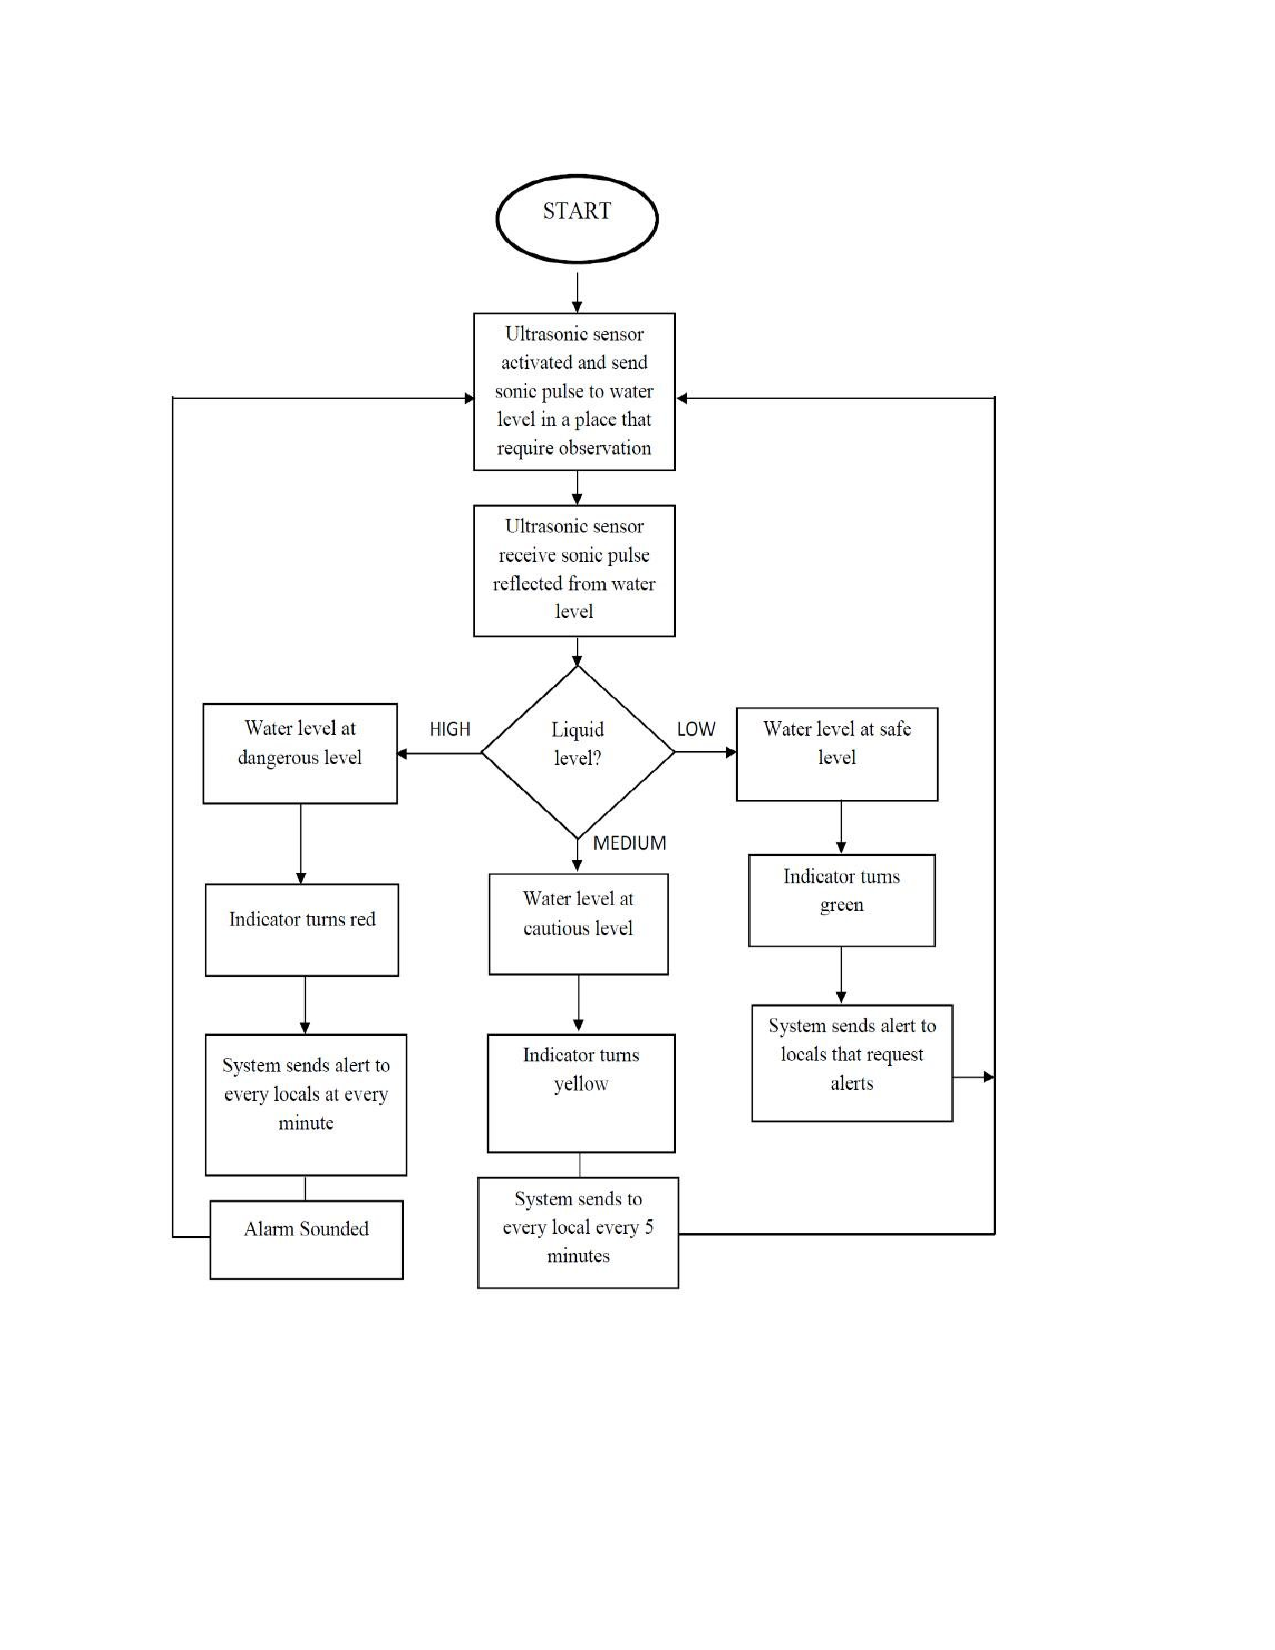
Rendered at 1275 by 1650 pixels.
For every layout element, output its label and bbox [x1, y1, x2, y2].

picture [150, 150, 1012, 1298]
